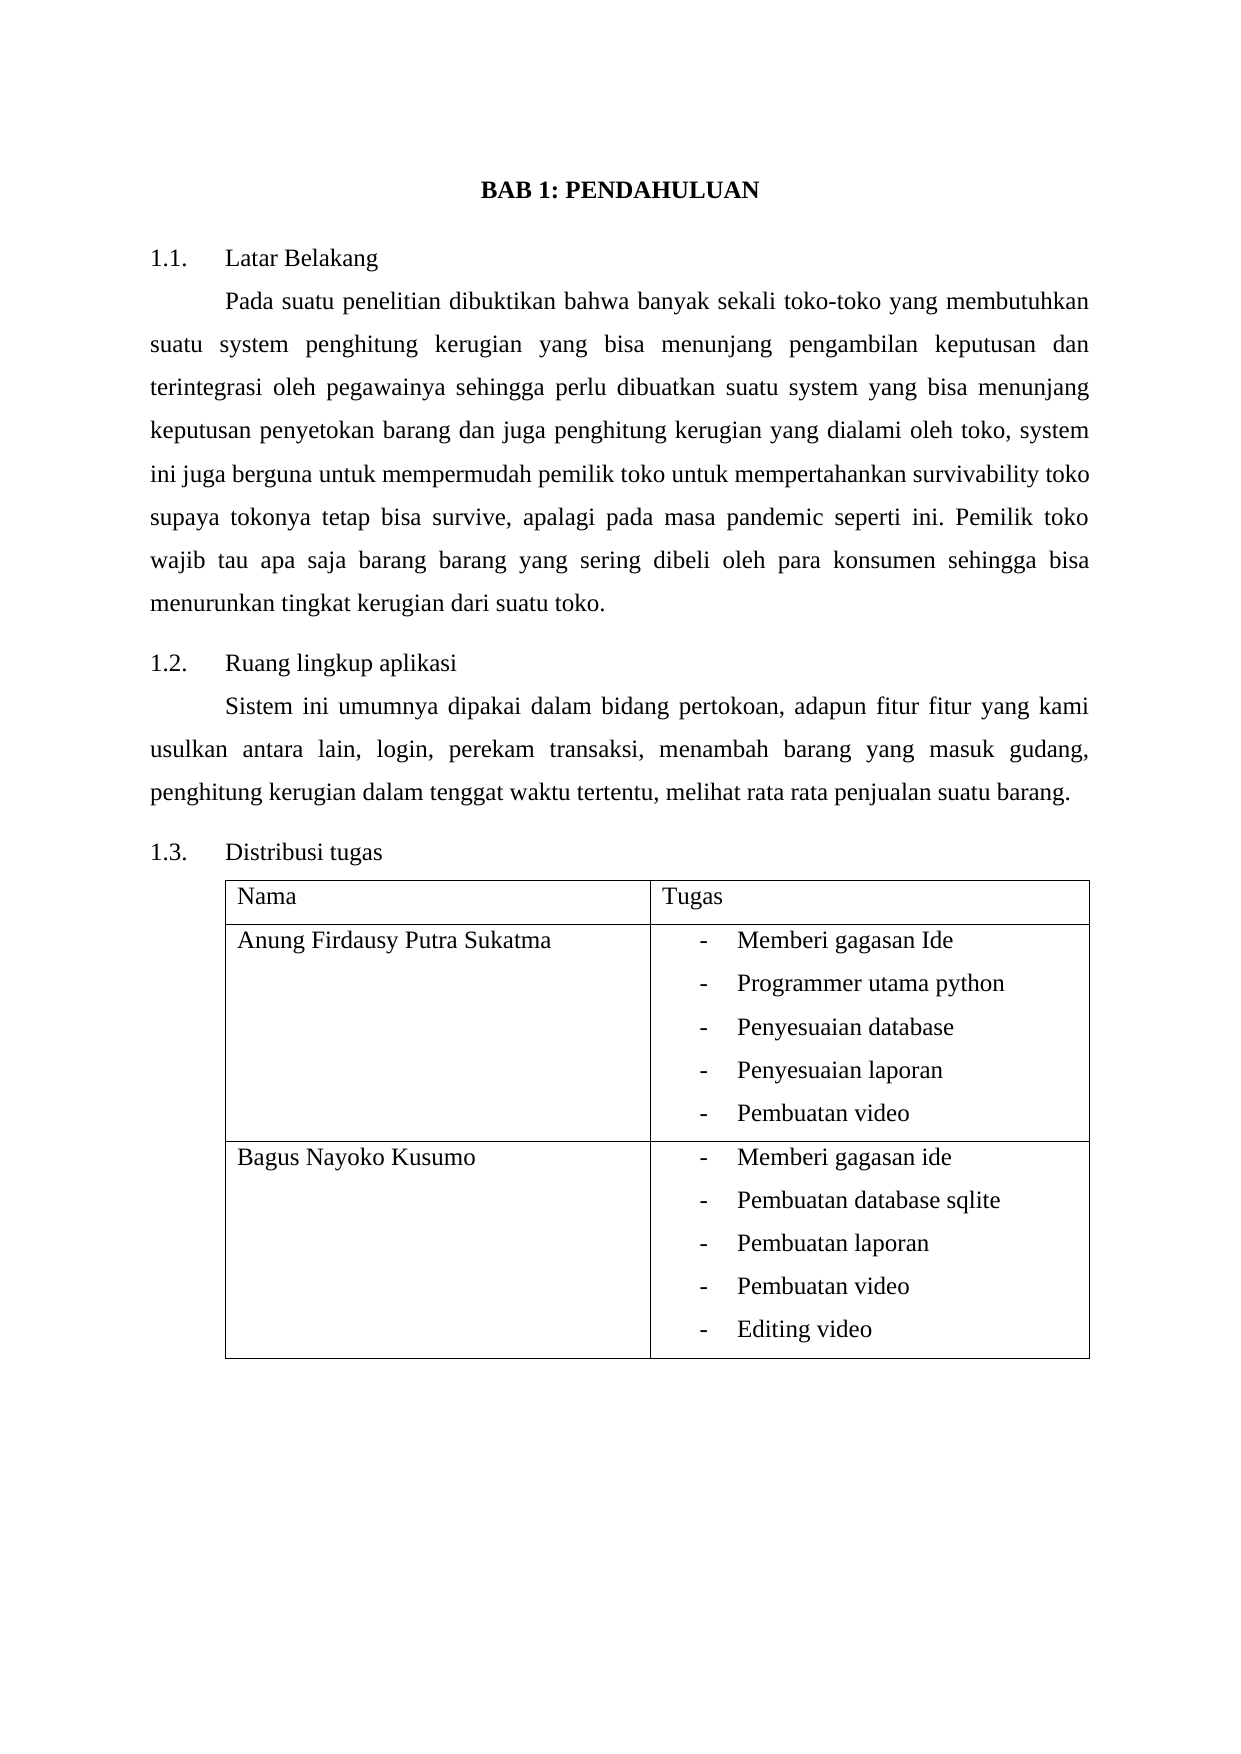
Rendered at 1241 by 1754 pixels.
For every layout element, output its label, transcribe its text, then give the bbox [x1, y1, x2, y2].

subtitle Latar Belakang [150, 243, 1090, 272]
table_cell Memberi gagasan ide Pembuatan database sqlite Pembuatan laporan Pembuatan video Editing video [651, 1142, 1089, 1357]
subtitle Distribusi tugas [150, 837, 1090, 866]
table_cell Bagus Nayoko Kusumo [226, 1142, 650, 1357]
text Pada suatu penelitian dibuktikan bahwa banyak sekali toko-toko yang membutuhkan suatu system penghitung kerugian yang bisa menunjang pengambilan keputusan dan terintegrasi oleh pegawainya sehingga perlu dibuatkan suatu system yang bisa menunjang keputusan penyetokan barang dan juga penghitung kerugian yang dialami oleh toko, system ini juga berguna untuk mempermudah pemilik toko untuk mempertahankan survivability toko supaya tokonya tetap bisa survive, apalagi pada masa pandemic seperti ini. Pemilik toko wajib tau apa saja barang barang yang sering dibeli oleh para konsumen sehingga bisa menurunkan tingkat kerugian dari suatu toko. [150, 286, 1090, 617]
subtitle Ruang lingkup aplikasi [150, 648, 1090, 677]
text Sistem ini umumnya dipakai dalam bidang pertokoan, adapun fitur fitur yang kami usulkan antara lain, login, perekam transaksi, menambah barang yang masuk gudang, penghitung kerugian dalam tenggat waktu tertentu, melihat rata rata penjualan suatu barang. [150, 691, 1090, 806]
table_header Nama [226, 881, 650, 924]
subtitle BAB 1: PENDAHULUAN [150, 175, 1090, 204]
table_cell Anung Firdausy Putra Sukatma [226, 925, 650, 1141]
table_cell Memberi gagasan Ide Programmer utama python Penyesuaian database Penyesuaian laporan Pembuatan video [651, 925, 1089, 1141]
table_header Tugas [651, 881, 1089, 924]
